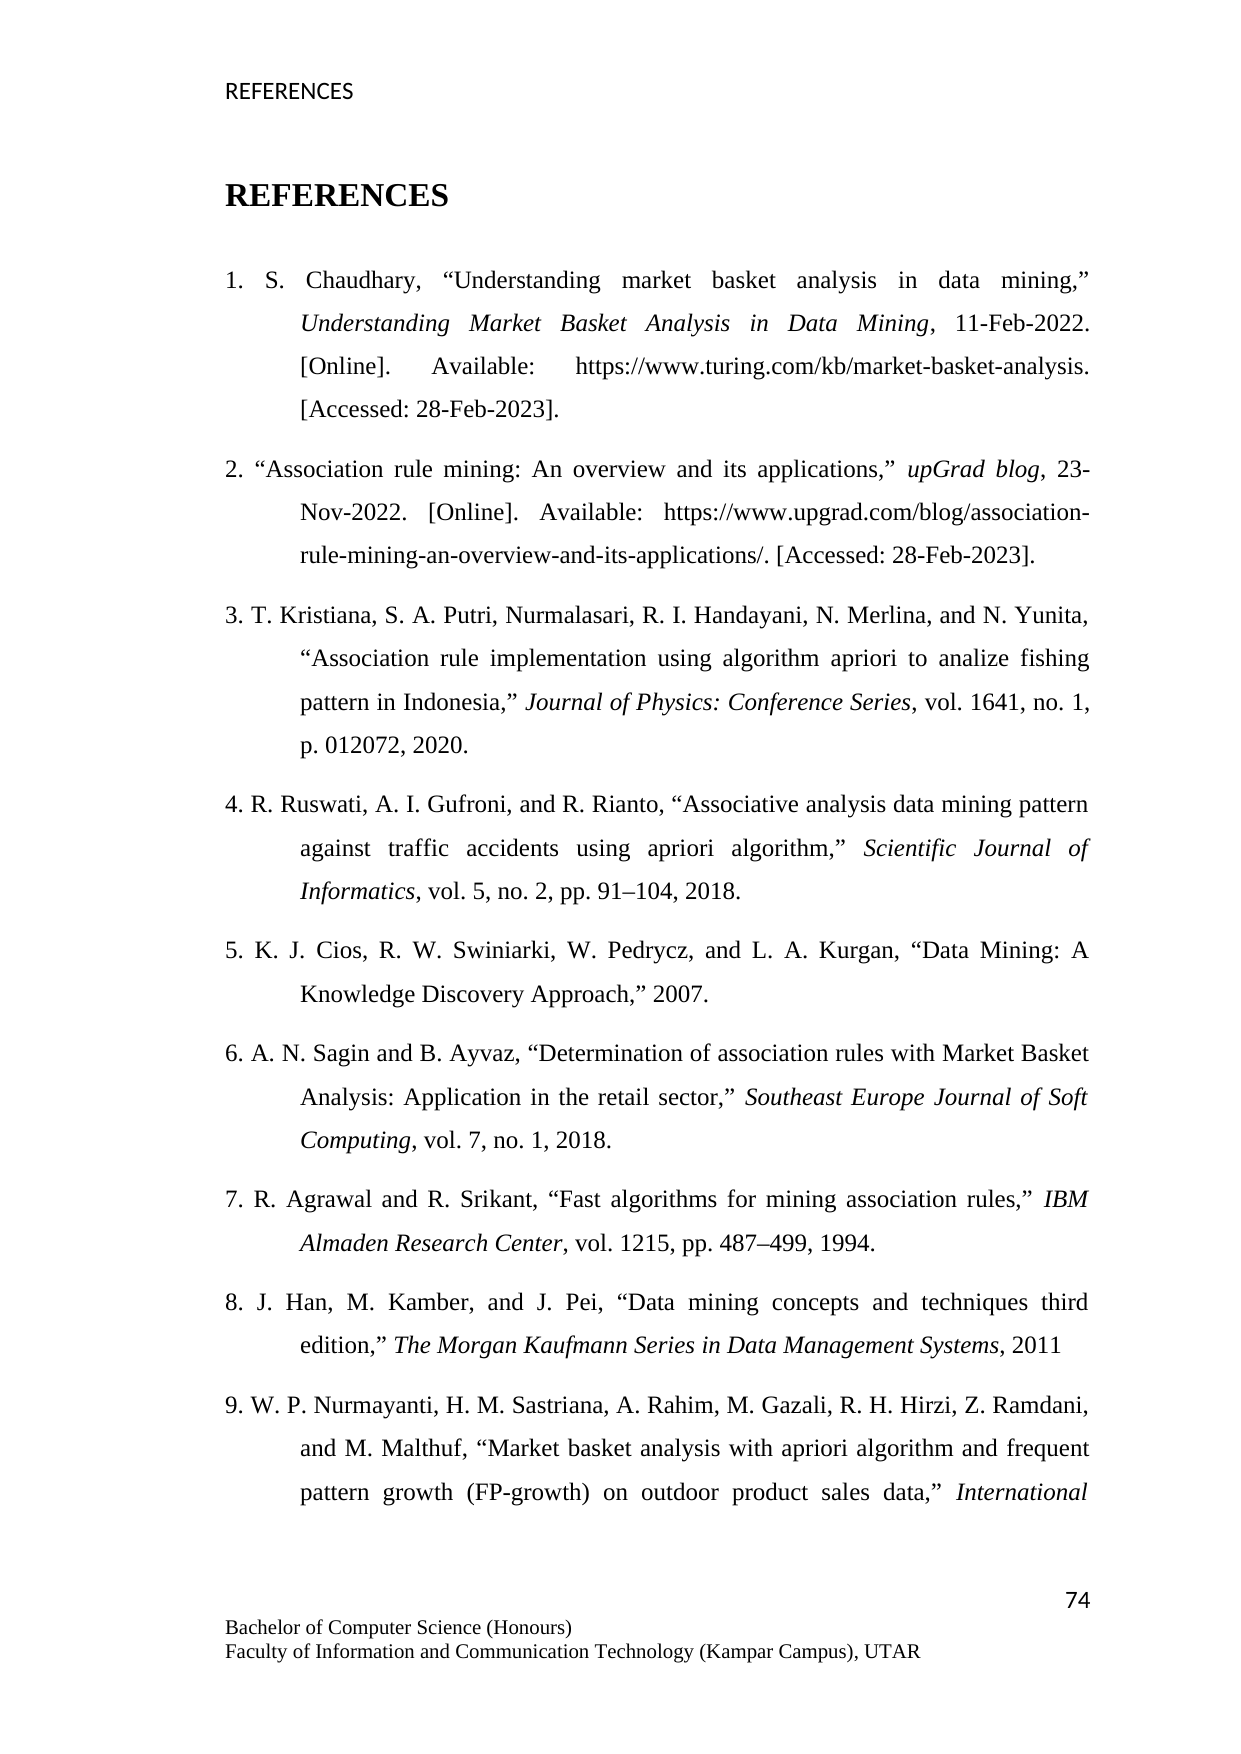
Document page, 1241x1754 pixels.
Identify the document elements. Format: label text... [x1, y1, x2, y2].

text 6. A. N. Sagin and B. Ayvaz, “Determination of association rules with Market Basket Analysis: Application in the retail sector,” Southeast Europe Journal of Soft Computing, vol. 7, no. 1, 2018. [225, 1038, 1090, 1153]
text 1. S. Chaudhary, “Understanding market basket analysis in data mining,” Understanding Market Basket Analysis in Data Mining, 11-Feb-2022. [Online]. Available: https://www.turing.com/kb/market-basket-analysis. [Accessed: 28-Feb-2023]. [225, 265, 1090, 423]
text 5. K. J. Cios, R. W. Swiniarki, W. Pedrycz, and L. A. Kurgan, “Data Mining: A Knowledge Discovery Approach,” 2007. [225, 936, 1090, 1007]
text 3. T. Kristiana, S. A. Putri, Nurmalasari, R. I. Handayani, N. Merlina, and N. Yunita, “Association rule implementation using algorithm apriori to analize fishing pattern in Indonesia,” Journal of Physics: Conference Series, vol. 1641, no. 1, p. 012072, 2020. [225, 600, 1090, 758]
subtitle REFERENCES [225, 175, 1090, 213]
text 8. J. Han, M. Kamber, and J. Pei, “Data mining concepts and techniques third edition,” The Morgan Kaufmann Series in Data Management Systems, 2011 [225, 1287, 1090, 1359]
text 7. R. Agrawal and R. Srikant, “Fast algorithms for mining association rules,” IBM Almaden Research Center, vol. 1215, pp. 487–499, 1994. [225, 1184, 1090, 1256]
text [225, 1390, 1090, 1505]
text 2. “Association rule mining: An overview and its applications,” upGrad blog, 23-Nov-2022. [Online]. Available: https://www.upgrad.com/blog/association-rule-mining-an-overview-and-its-applications/. [Accessed: 28-Feb-2023]. [225, 454, 1090, 569]
text 4. R. Ruswati, A. I. Gufroni, and R. Rianto, “Associative analysis data mining pattern against traffic accidents using apriori algorithm,” Scientific Journal of Informatics, vol. 5, no. 2, pp. 91–104, 2018. [225, 789, 1090, 904]
